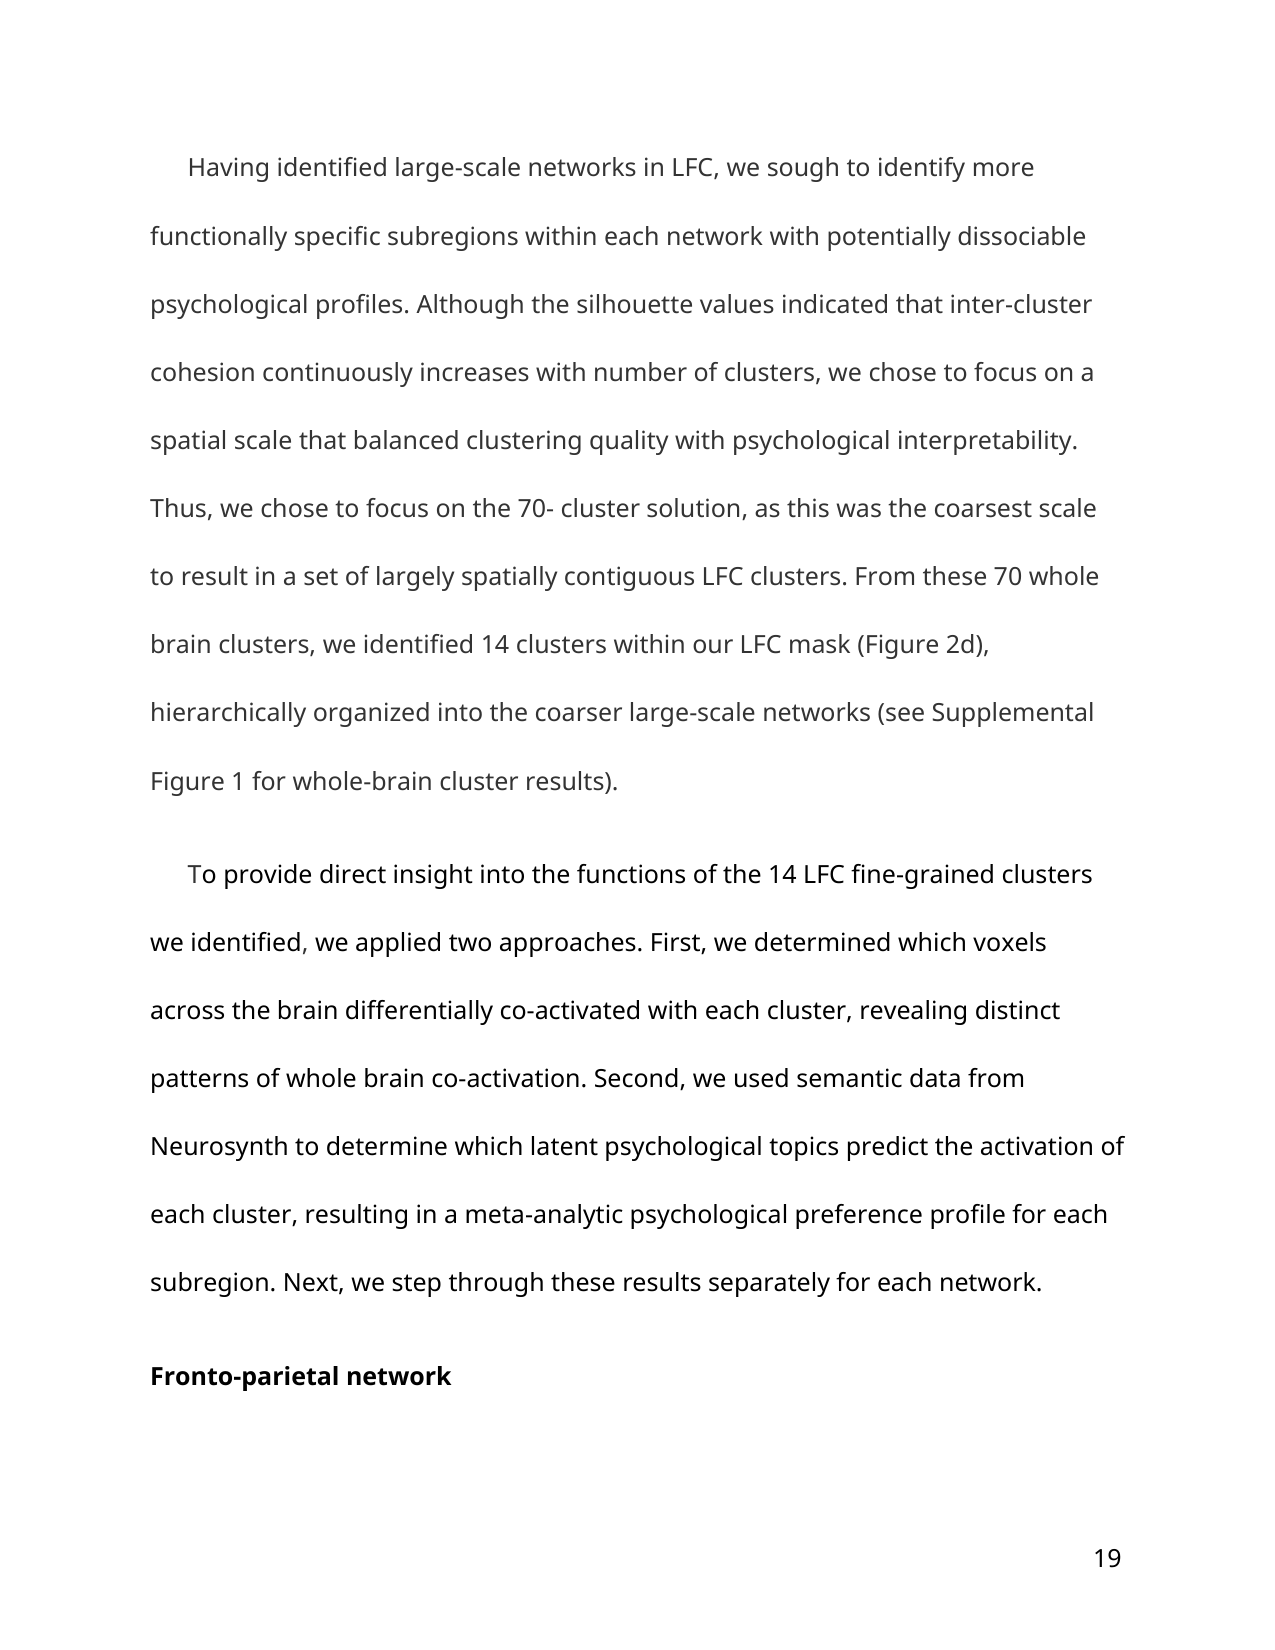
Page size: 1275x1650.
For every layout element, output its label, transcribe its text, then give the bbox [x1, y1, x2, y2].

list Fronto-parietal network [150, 1358, 1125, 1392]
text Having identified large-scale networks in LFC, we sough to identify more functionally specific subregions within each network with potentially dissociable psychological profiles. Although the silhouette values indicated that inter-cluster cohesion continuously increases with number of clusters, we chose to focus on a spatial scale that balanced clustering quality with psychological interpretability. Thus, we chose to focus on the 70- cluster solution, as this was the coarsest scale to result in a set of largely spatially contiguous LFC clusters. From these 70 whole brain clusters, we identified 14 clusters within our LFC mask (Figure 2d), hierarchically organized into the coarser large-scale networks (see Supplemental Figure 1 for whole-brain cluster results). [150, 150, 1125, 797]
text To provide direct insight into the functions of the 14 LFC fine-grained clusters we identified, we applied two approaches. First, we determined which voxels across the brain differentially co-activated with each cluster, revealing distinct patterns of whole brain co-activation. Second, we used semantic data from Neurosynth to determine which latent psychological topics predict the activation of each cluster, resulting in a meta-analytic psychological preference profile for each subregion. Next, we step through these results separately for each network. [150, 856, 1125, 1299]
